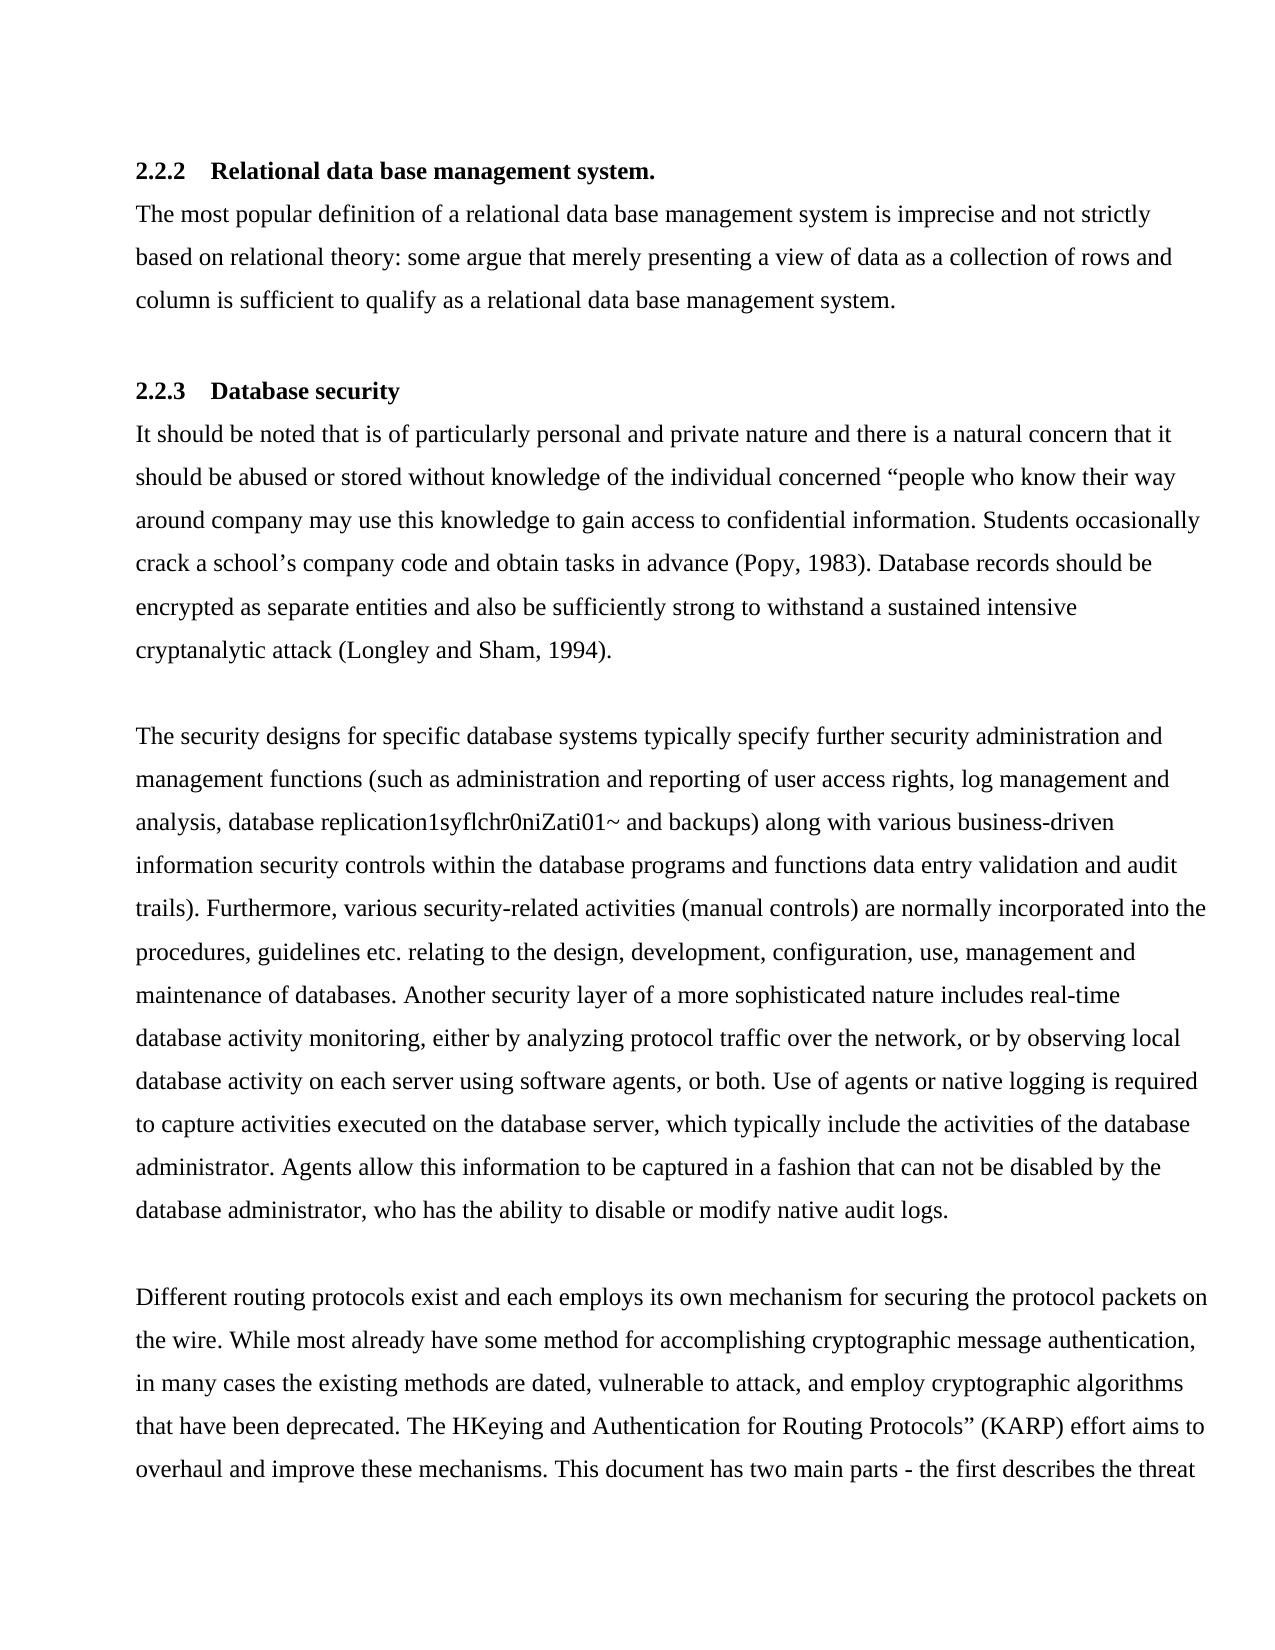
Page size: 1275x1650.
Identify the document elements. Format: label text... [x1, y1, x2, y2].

text It should be noted that is of particularly personal and private nature and there is a natural concern that it should be abused or stored without knowledge of the individual concerned “people who know their way around company may use this knowledge to gain access to confidential information. Students occasionally crack a school’s company code and obtain tasks in advance (Popy, 1983). Database records should be encrypted as separate entities and also be sufficiently strong to withstand a sustained intensive cryptanalytic attack (Longley and Sham, 1994). [135, 419, 1210, 663]
text The most popular definition of a relational data base management system is imprecise and not strictly based on relational theory: some argue that merely presenting a view of data as a collection of rows and column is sufficient to qualify as a relational data base management system. [135, 199, 1210, 314]
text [135, 1282, 1210, 1483]
text The security designs for specific database systems typically specify further security administration and management functions (such as administration and reporting of user access rights, log management and analysis, database replication1syflchr0niZati01~ and backups) along with various business-driven information security controls within the database programs and functions data entry validation and audit trails). Furthermore, various security-related activities (manual controls) are normally incorporated into the procedures, guidelines etc. relating to the design, development, configuration, use, management and maintenance of databases. Another security layer of a more sophisticated nature includes real-time database activity monitoring, either by analyzing protocol traffic over the network, or by observing local database activity on each server using software agents, or both. Use of agents or native logging is required to capture activities executed on the database server, which typically include the activities of the database administrator. Agents allow this information to be captured in a fashion that can not be disabled by the database administrator, who has the ability to disable or modify native audit logs. [135, 721, 1210, 1224]
subtitle Relational data base management system. [135, 156, 1210, 185]
subtitle Database security [135, 376, 1210, 405]
